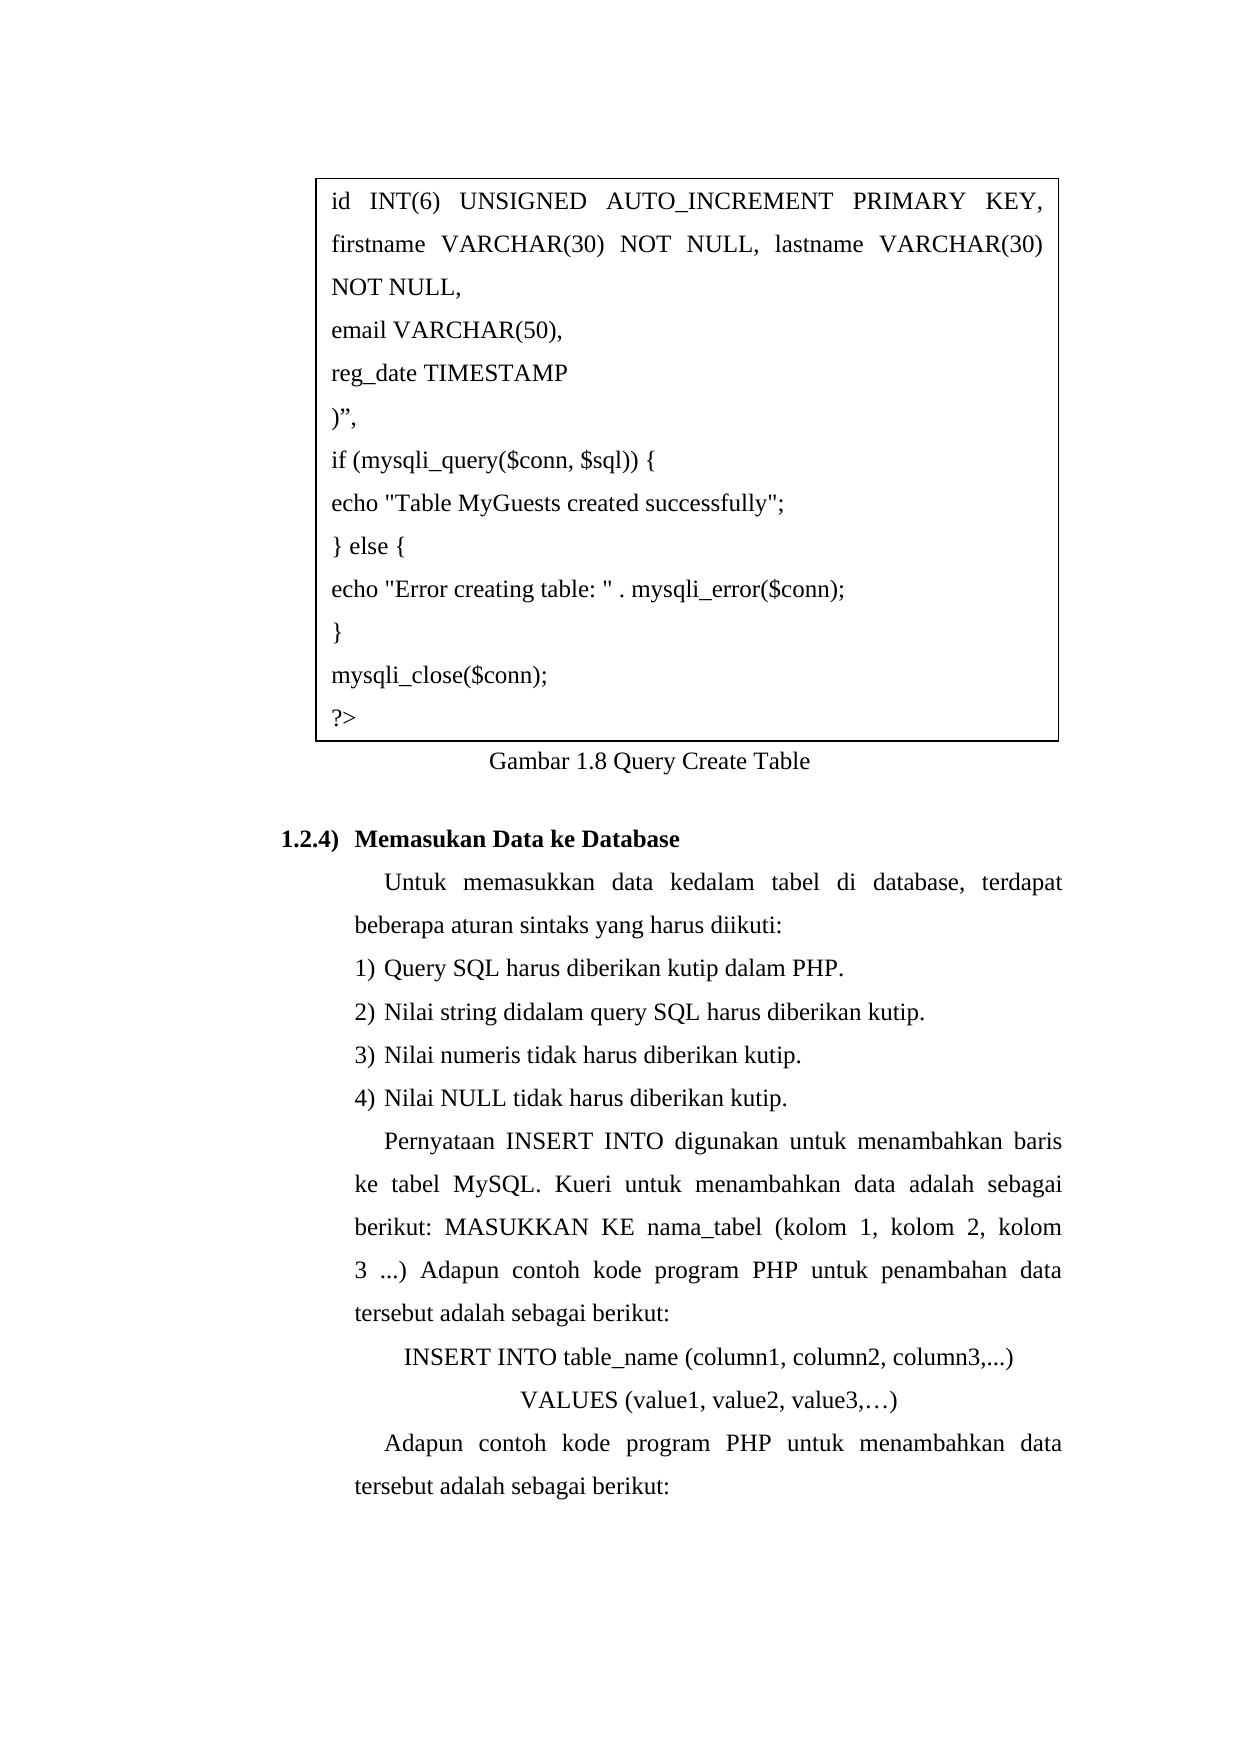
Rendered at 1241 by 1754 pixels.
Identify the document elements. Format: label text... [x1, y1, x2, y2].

list Nilai NULL tidak harus diberikan kutip. [354, 1083, 1063, 1112]
list INSERT INTO table_name (column1, column2, column3,...) VALUES (value1, value2, value3,…) [354, 1342, 1063, 1413]
list Nilai numeris tidak harus diberikan kutip. [354, 1040, 1063, 1068]
list Memasukan Data ke Database [281, 824, 1063, 853]
list Adapun contoh kode program PHP untuk menambahkan data tersebut adalah sebagai berikut: [354, 1428, 1063, 1500]
list Pernyataan INSERT INTO digunakan untuk menambahkan baris ke tabel MySQL. Kueri untuk menambahkan data adalah sebagai berikut: MASUKKAN KE nama_tabel (kolom 1, kolom 2, kolom 3 ...) Adapun contoh kode program PHP untuk penambahan data tersebut adalah sebagai berikut: [354, 1126, 1063, 1327]
list Untuk memasukkan data kedalam tabel di database, terdapat beberapa aturan sintaks yang harus diikuti: [354, 867, 1063, 939]
list Nilai string didalam query SQL harus diberikan kutip. [354, 997, 1063, 1025]
list Query SQL harus diberikan kutip dalam PHP. [354, 953, 1063, 982]
